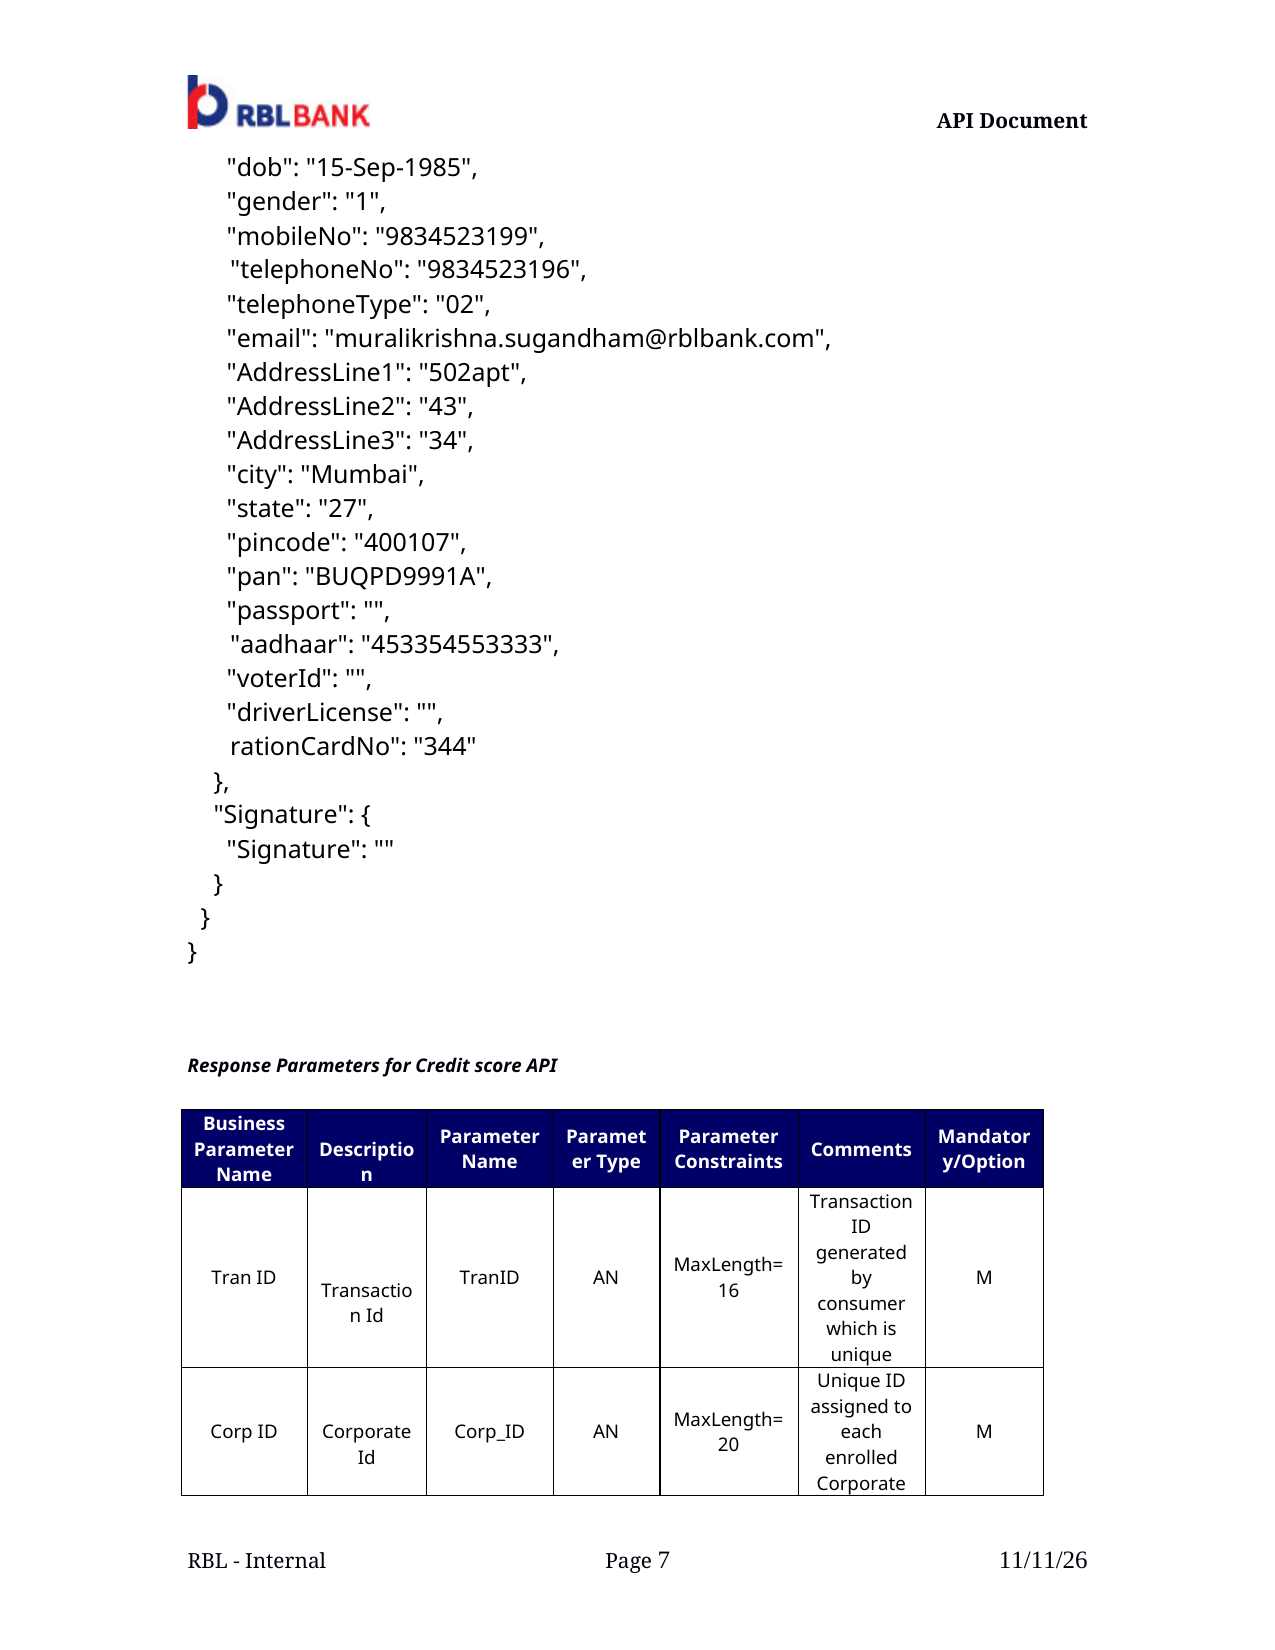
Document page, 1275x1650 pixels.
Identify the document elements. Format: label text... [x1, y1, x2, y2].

text "telephoneNo": "9834523196", [187, 252, 1087, 286]
table_cell Unique ID assigned to each enrolled Corporate [799, 1368, 925, 1495]
table_header Parameter Constraints [661, 1110, 798, 1187]
text "AddressLine3": "34", [187, 422, 1087, 457]
table_header Description [308, 1110, 426, 1187]
text "aadhaar": "453354553333", [187, 627, 1087, 661]
table_header Mandatory/Option [926, 1110, 1043, 1187]
text "Signature": "" [187, 831, 1087, 865]
text } [187, 933, 1087, 967]
table_cell Corp_ID [427, 1368, 553, 1495]
text } [187, 865, 1087, 899]
table_cell AN [554, 1368, 659, 1495]
text "telephoneType": "02", [187, 286, 1087, 320]
text "pan": "BUQPD9991A", [187, 559, 1087, 593]
text "mobileNo": "9834523199", [187, 218, 1087, 252]
text "city": "Mumbai", [187, 457, 1087, 491]
text "email": "muralikrishna.sugandham@rblbank.com", [187, 320, 1087, 354]
text "pincode": "400107", [187, 525, 1087, 559]
table_header Comments [799, 1110, 925, 1187]
table_cell M [926, 1368, 1043, 1495]
table_header Parameter Type [554, 1110, 659, 1187]
text "passport": "", [187, 593, 1087, 627]
text }, [187, 763, 1087, 797]
text "gender": "1", [187, 184, 1087, 218]
table_cell Corporate Id [308, 1368, 426, 1495]
text "state": "27", [187, 491, 1087, 525]
table_cell AN [554, 1188, 659, 1367]
text "AddressLine1": "502apt", [187, 354, 1087, 388]
table_cell Corp ID [182, 1368, 307, 1495]
table_cell Tran ID [182, 1188, 307, 1367]
text "voterId": "", [187, 661, 1087, 695]
subtitle Response Parameters for Credit score API [187, 1052, 1087, 1078]
picture [187, 75, 370, 129]
text } [187, 899, 1087, 933]
table_cell Transaction Id [308, 1188, 426, 1367]
table_header Parameter Name [427, 1110, 553, 1187]
table_cell TranID [427, 1188, 553, 1367]
table_cell MaxLength=16 [661, 1188, 798, 1367]
text "driverLicense": "", [187, 695, 1087, 729]
text rationCardNo": "344" [187, 729, 1087, 763]
table_cell Transaction ID generated by consumer which is unique [799, 1188, 925, 1367]
text "Signature": { [187, 797, 1087, 831]
text "dob": "15-Sep-1985", [187, 150, 1087, 184]
table_cell MaxLength=20 [661, 1368, 798, 1495]
table_header Business Parameter Name [182, 1110, 307, 1187]
table_cell M [926, 1188, 1043, 1367]
text "AddressLine2": "43", [187, 388, 1087, 422]
